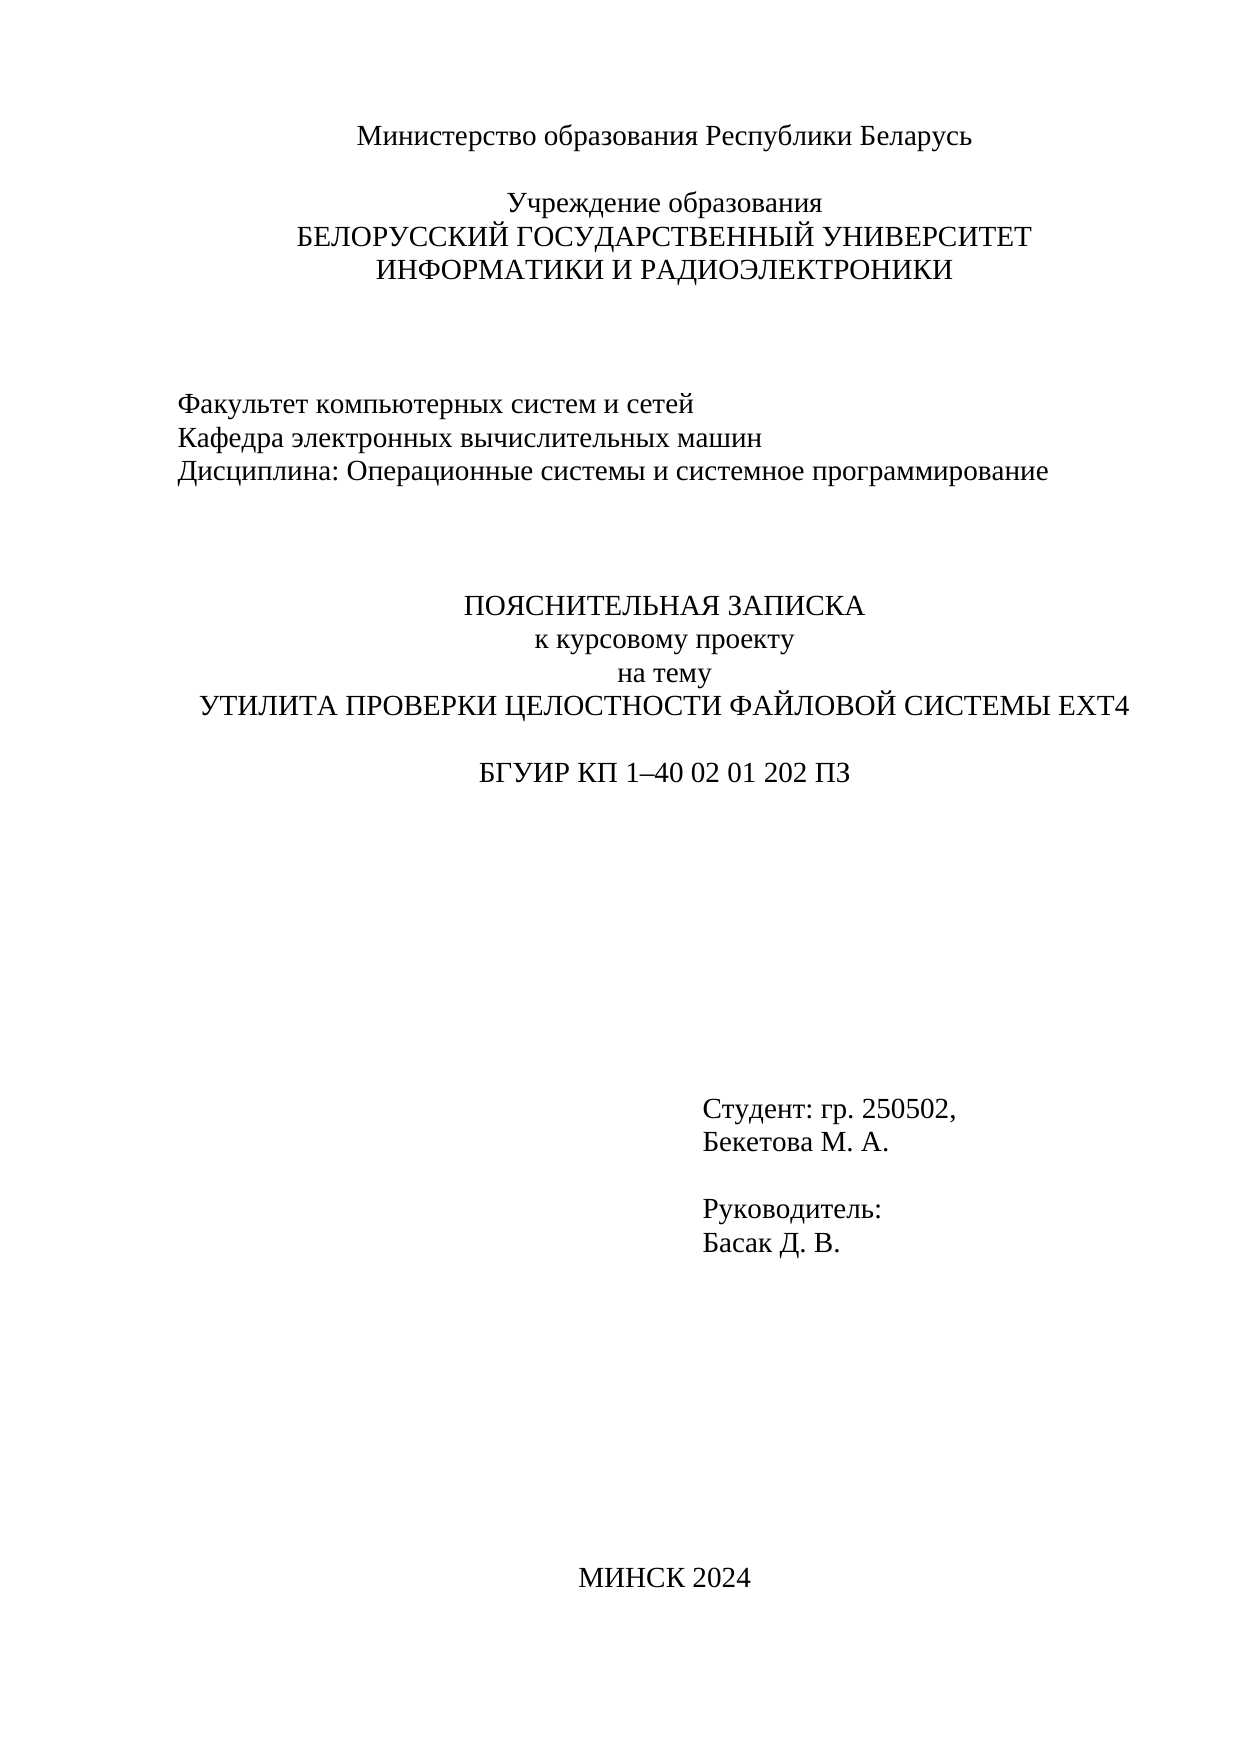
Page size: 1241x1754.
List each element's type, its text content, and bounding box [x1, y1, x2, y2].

text Кафедра электронных вычислительных машин [177, 420, 1152, 453]
text БЕЛОРУССКИЙ ГОСУДАРСТВЕННЫЙ УНИВЕРСИТЕТ [177, 219, 1152, 252]
text к курсовому проекту [177, 621, 1152, 655]
text ИНФОРМАТИКИ И РАДИОЭЛЕКТРОНИКИ [177, 252, 1152, 286]
text Руководитель: Басак Д. В. [702, 1191, 1152, 1258]
text Министерство образования Республики Беларусь [177, 118, 1152, 152]
text ПОЯСНИТЕЛЬНАЯ ЗАПИСКА [177, 588, 1152, 621]
text МИНСК 2024 [177, 1560, 1152, 1594]
text Студент: гр. 250502, Бекетова М. А. [702, 1091, 1152, 1191]
text Дисциплина: Операционные системы и системное программирование [177, 453, 1152, 487]
text УТИЛИТА ПРОВЕРКИ ЦЕЛОСТНОСТИ ФАЙЛОВОЙ СИСТЕМЫ EXT4 [177, 688, 1152, 722]
text Учреждение образования [177, 185, 1152, 219]
text БГУИР КП 1–40 02 01 202 ПЗ [177, 755, 1152, 789]
text на тему [177, 655, 1152, 688]
text Факультет компьютерных систем и сетей [177, 386, 1152, 420]
